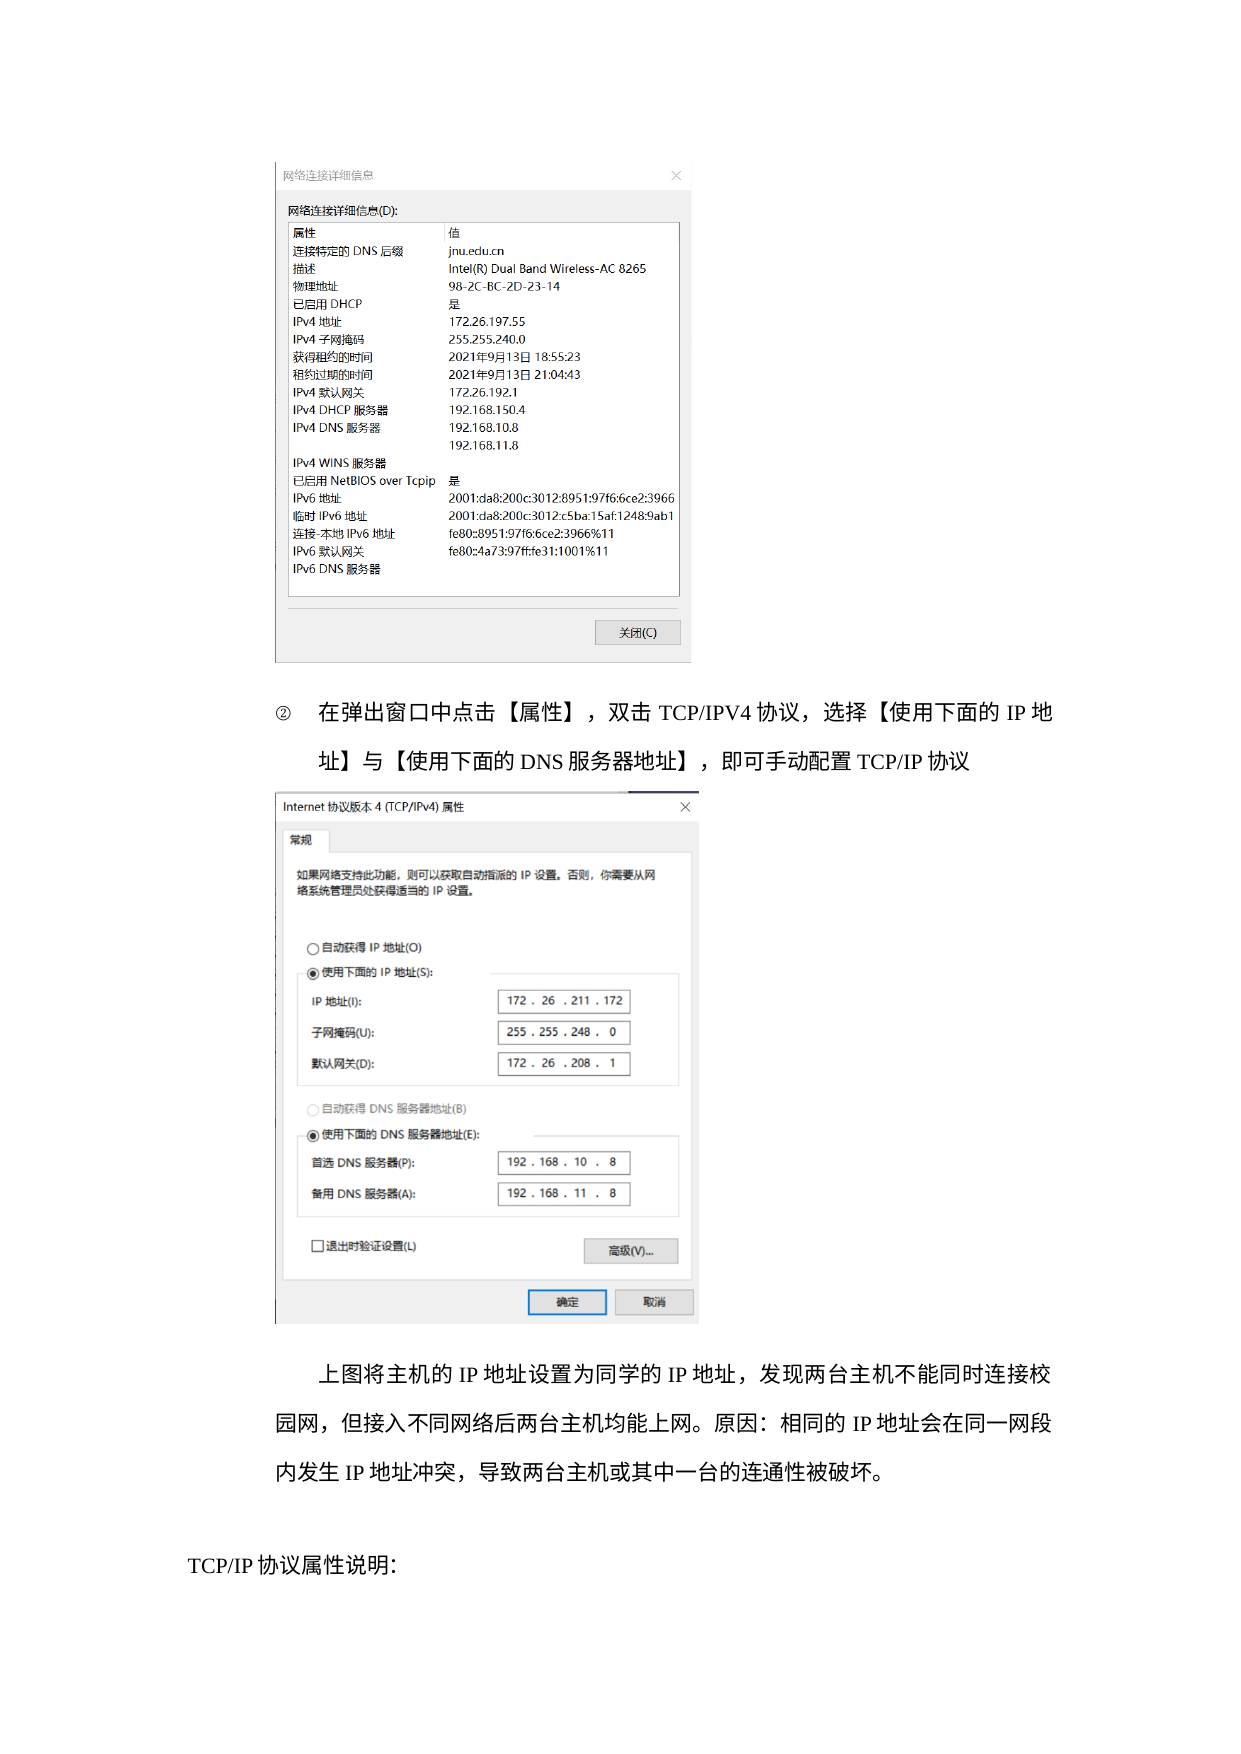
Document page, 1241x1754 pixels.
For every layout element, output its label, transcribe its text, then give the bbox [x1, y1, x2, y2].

list 在弹出窗口中点击【属性】，双击TCP/IPV4协议，选择【使用下面的IP地址】与【使用下面的DNS服务器地址】，即可手动配置TCP/IP协议 [275, 694, 1053, 776]
picture [275, 791, 699, 1324]
list 上图将主机的IP地址设置为同学的IP地址，发现两台主机不能同时连接校园网，但接入不同网络后两台主机均能上网。原因：相同的IP地址会在同一网段内发生IP地址冲突，导致两台主机或其中一台的连通性被破坏。 [275, 1357, 1053, 1487]
list TCP/IP协议属性说明： [187, 1548, 1053, 1580]
picture [275, 162, 692, 663]
